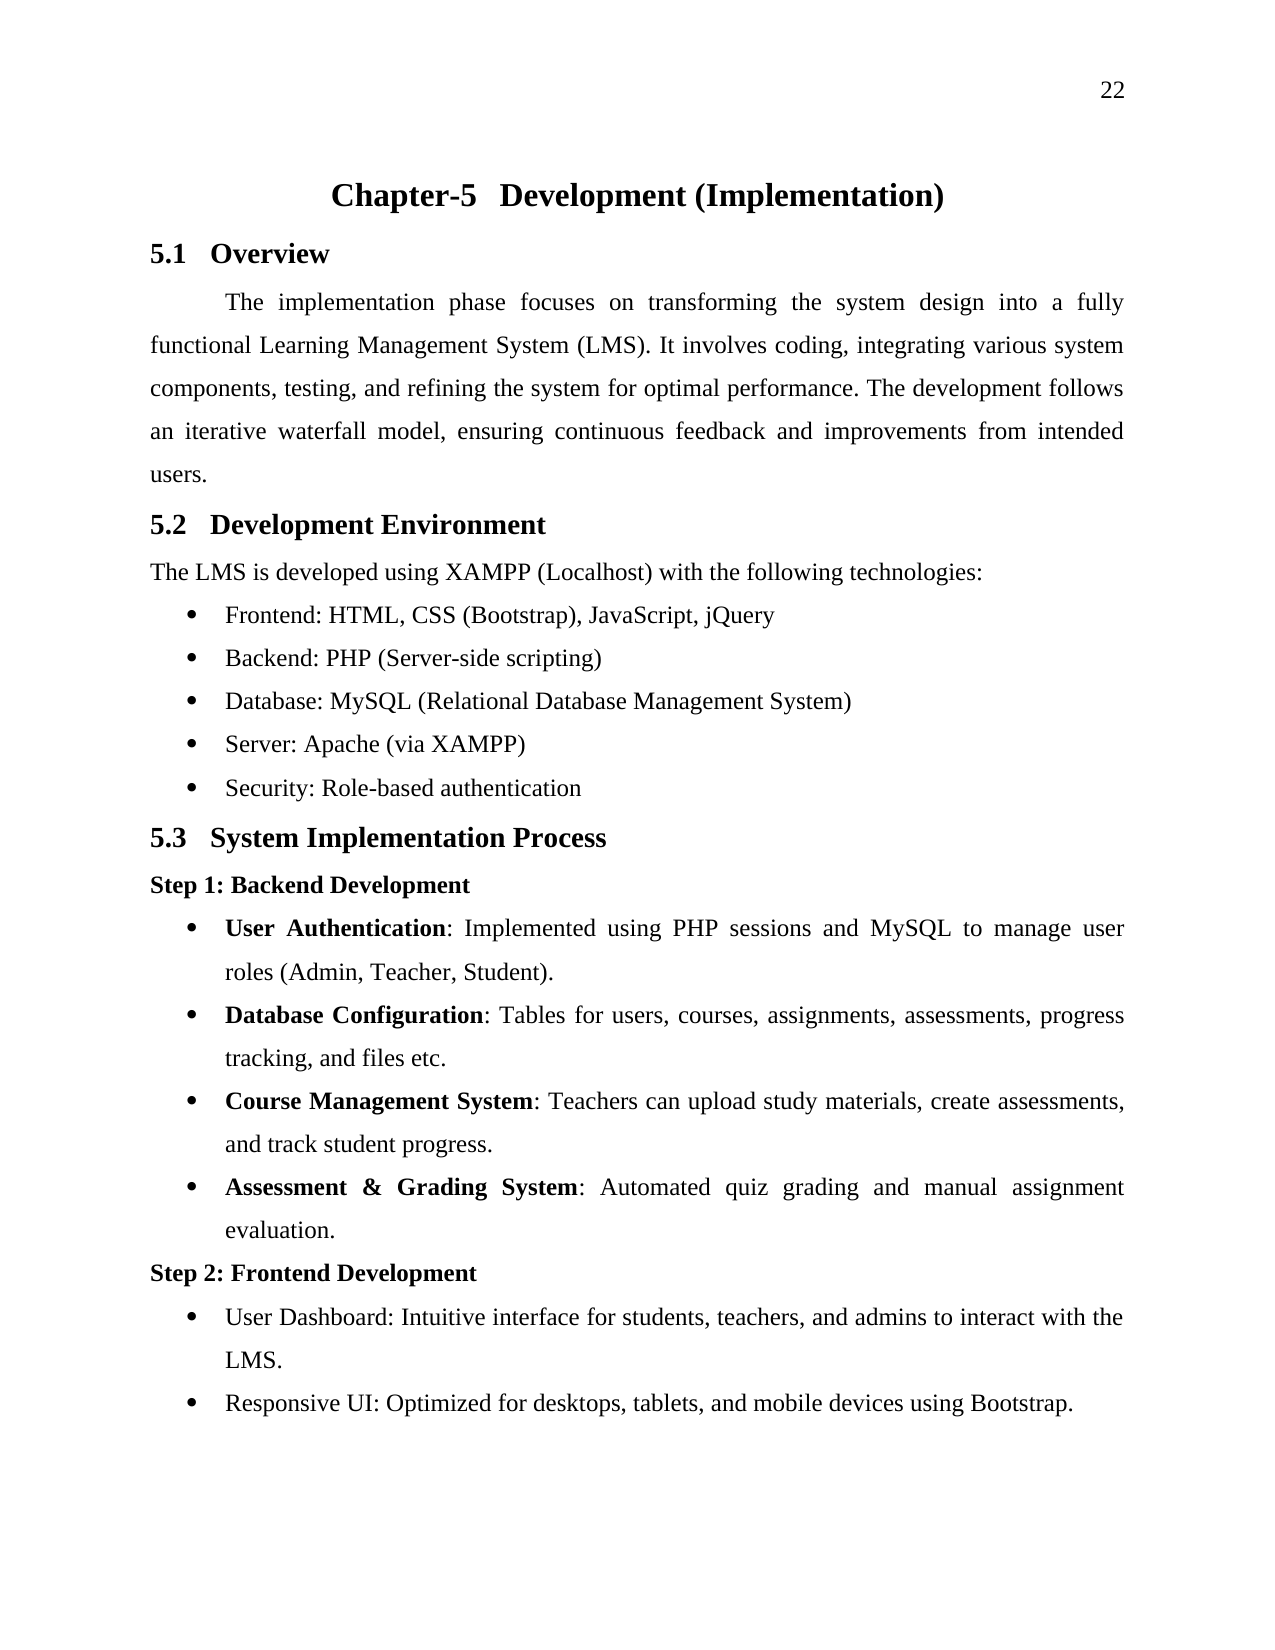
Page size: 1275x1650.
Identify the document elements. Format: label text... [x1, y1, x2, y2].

list Frontend: HTML, CSS (Bootstrap), JavaScript, jQuery [187, 600, 1125, 629]
list Course Management System: Teachers can upload study materials, create assessments, and track student progress. [187, 1086, 1125, 1158]
list Database Configuration: Tables for users, courses, assignments, assessments, progress tracking, and files etc. [187, 1000, 1125, 1072]
list User Dashboard: Intuitive interface for students, teachers, and admins to interact with the LMS. [187, 1302, 1125, 1373]
text Step 2: Frontend Development [150, 1258, 1125, 1287]
text Step 1: Backend Development [150, 870, 1125, 899]
text The LMS is developed using XAMPP (Localhost) with the following technologies: [150, 557, 1125, 586]
subtitle Development Environment [150, 507, 1125, 540]
list Security: Role-based authentication [187, 773, 1125, 801]
list Server: Apache (via XAMPP) [187, 729, 1125, 758]
list Backend: PHP (Server-side scripting) [187, 643, 1125, 672]
list Responsive UI: Optimized for desktops, tablets, and mobile devices using Bootstrap. [187, 1388, 1125, 1417]
list User Authentication: Implemented using PHP sessions and MySQL to manage user roles (Admin, Teacher, Student). [187, 913, 1125, 985]
subtitle Development (Implementation) [150, 175, 1125, 213]
text The implementation phase focuses on transforming the system design into a fully functional Learning Management System (LMS). It involves coding, integrating various system components, testing, and refining the system for optimal performance. The development follows an iterative waterfall model, ensuring continuous feedback and improvements from intended users. [150, 287, 1125, 488]
list Assessment & Grading System: Automated quiz grading and manual assignment evaluation. [187, 1172, 1125, 1244]
subtitle System Implementation Process [150, 820, 1125, 853]
subtitle Overview [150, 237, 1125, 270]
list Database: MySQL (Relational Database Management System) [187, 686, 1125, 715]
